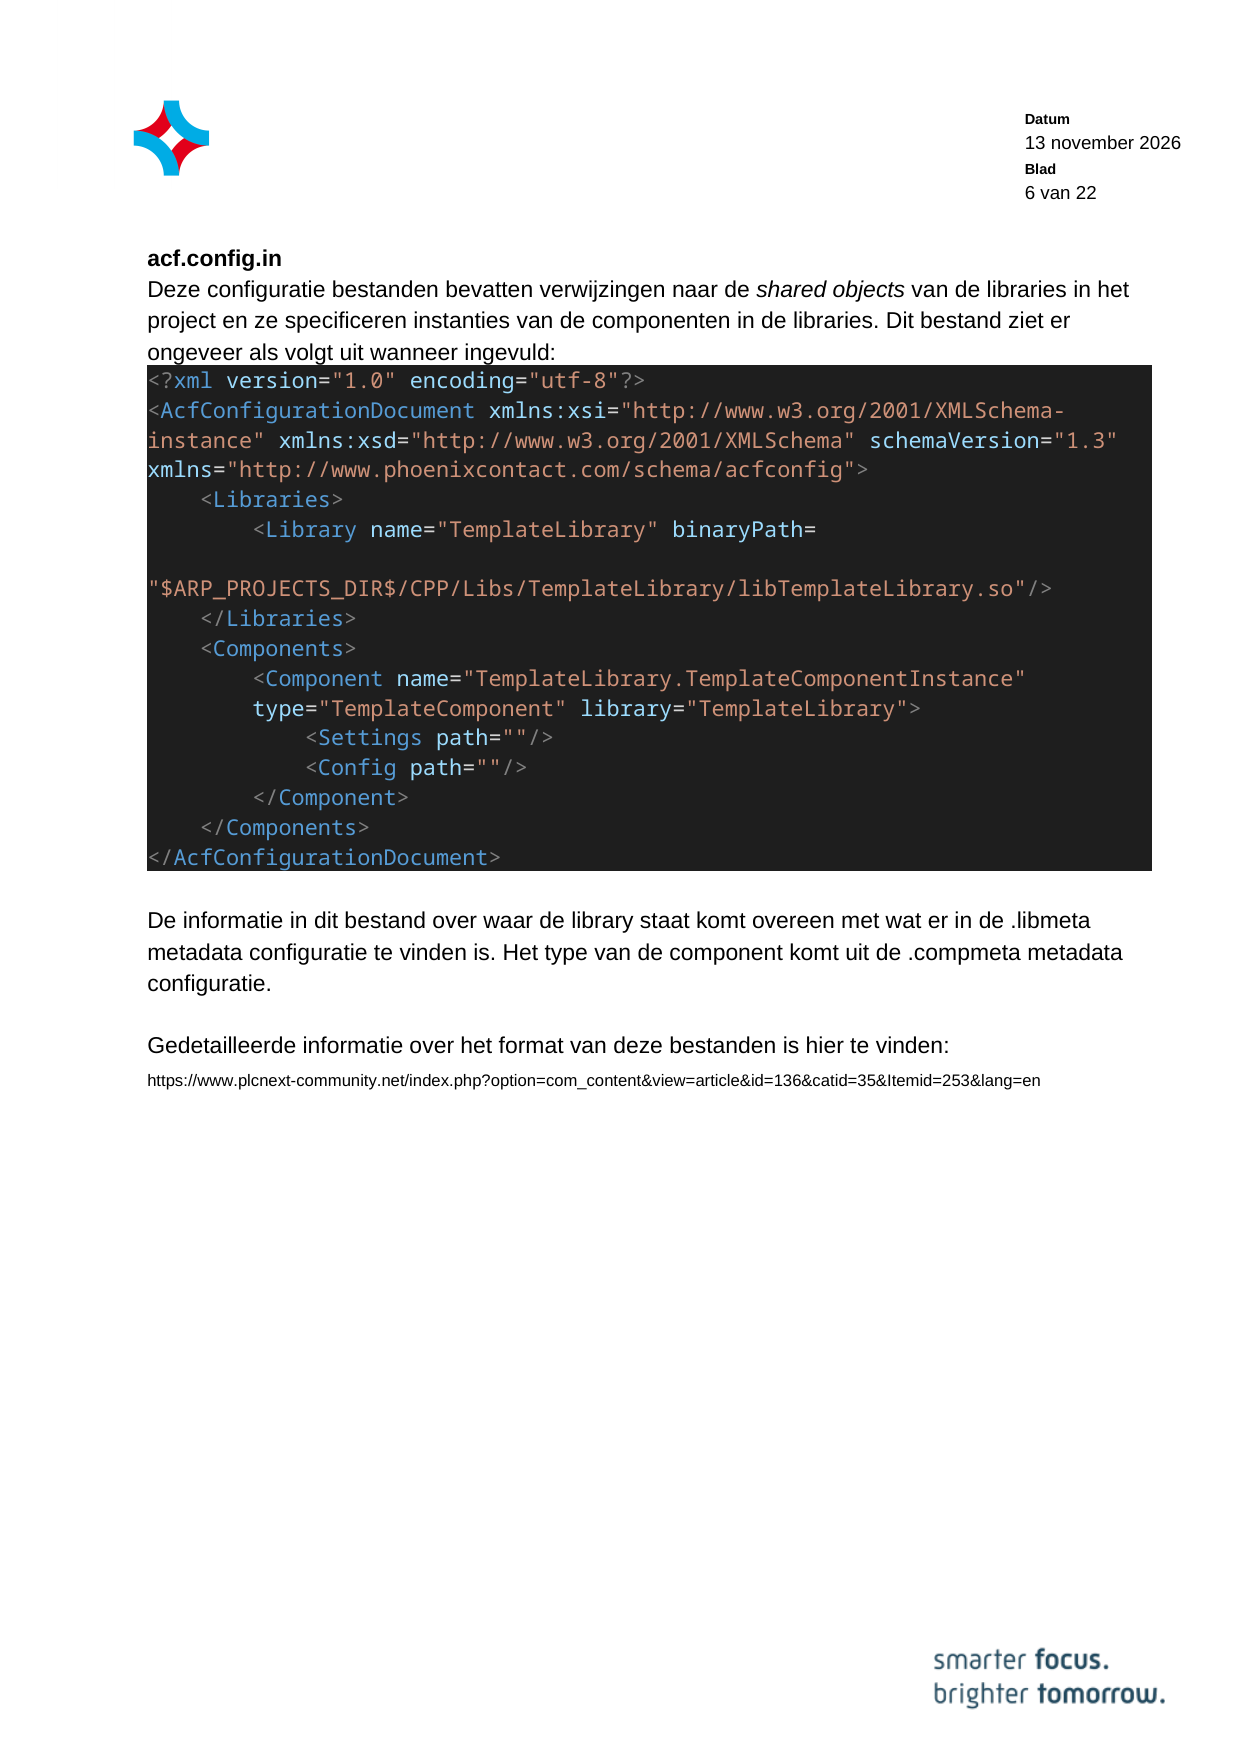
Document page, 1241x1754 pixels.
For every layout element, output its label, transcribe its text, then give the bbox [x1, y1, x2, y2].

text "$ARP_PROJECTS_DIR$/CPP/Libs/TemplateLibrary/libTemplateLibrary.so"/> [147, 544, 1152, 603]
text <Component name="TemplateLibrary.TemplateComponentInstance" [147, 663, 1152, 693]
text </AcfConfigurationDocument> [147, 842, 1152, 871]
text Gedetailleerde informatie over het format van deze bestanden is hier te vinden: https://www.plcnext-community.net/index.php?option=com_content&view=article&id=136&catid=35&Itemid=253&lang=en [147, 996, 1152, 1090]
text <?xml version="1.0" encoding="utf-8"?> [147, 365, 1152, 395]
text <Settings path=""/> <Config path=""/> [147, 722, 1152, 782]
picture [905, 1639, 1165, 1722]
text <AcfConfigurationDocument xmlns:xsi="http://www.w3.org/2001/XMLSchema-instance" xmlns:xsd="http://www.w3.org/2001/XMLSchema" schemaVersion="1.3" xmlns="http://www.phoenixcontact.com/schema/acfconfig"> [147, 395, 1152, 484]
text </Libraries> [147, 603, 1152, 633]
text <Components> [147, 633, 1152, 663]
text Deze configuratie bestanden bevatten verwijzingen naar de shared objects van de libraries in het project en ze specificeren instanties van de componenten in de libraries. Dit bestand ziet er ongeveer als volgt uit wanneer ingevuld: [147, 271, 1152, 365]
text <Library name="TemplateLibrary" binaryPath= [147, 514, 1152, 544]
text </Components> [147, 812, 1152, 842]
text <Libraries> [147, 484, 1152, 514]
text acf.config.in [147, 240, 1152, 271]
text De informatie in dit bestand over waar de library staat komt overeen met wat er in de .libmeta metadata configuratie te vinden is. Het type van de component komt uit de .compmeta metadata configuratie. [147, 903, 1152, 996]
text type="TemplateComponent" library="TemplateLibrary"> [147, 693, 1152, 722]
picture [1, 0, 228, 189]
text </Component> [147, 782, 1152, 812]
